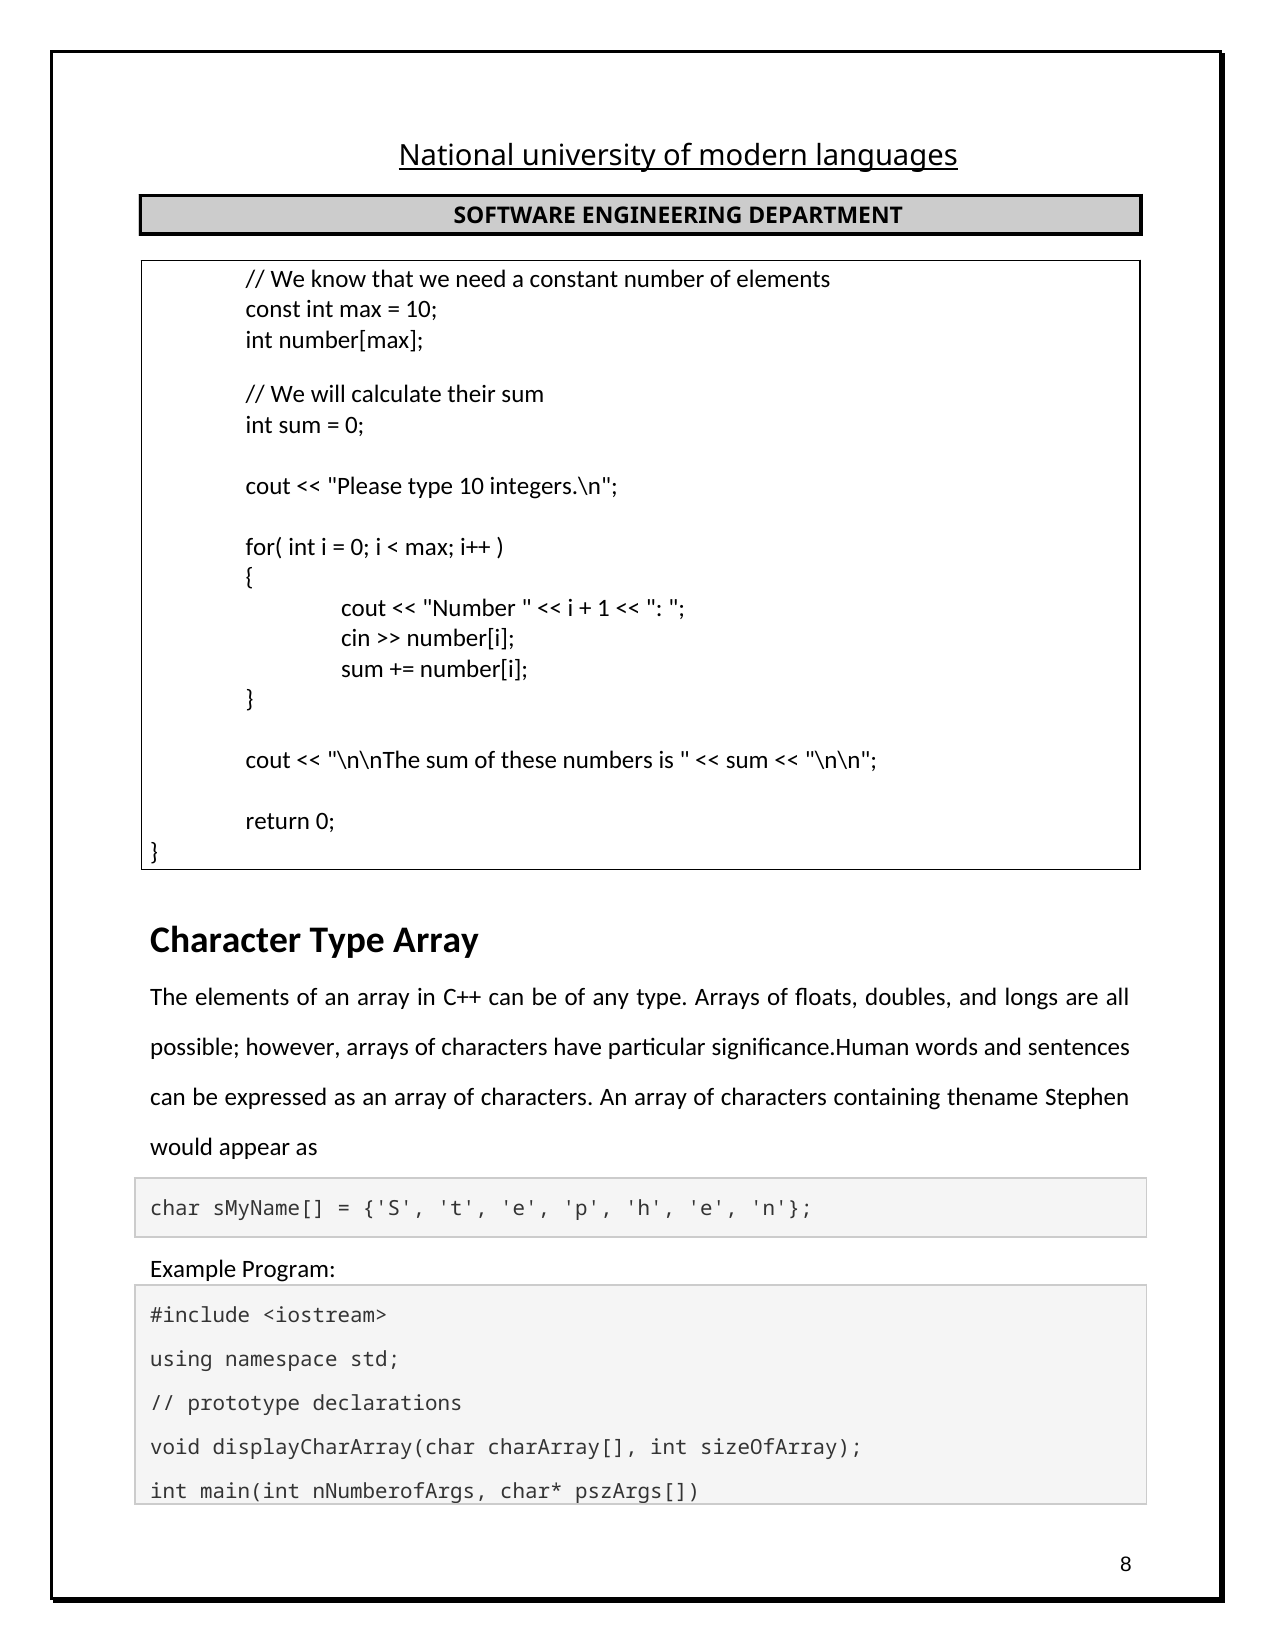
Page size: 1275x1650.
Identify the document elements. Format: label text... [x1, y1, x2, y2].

text Example Program: [150, 1253, 1131, 1284]
text using namespace std; [136, 1328, 1146, 1372]
text // We know that we need a constant number of elements [142, 261, 1139, 293]
text return 0; [150, 806, 1131, 833]
text cout << "Please type 10 integers.\n"; [150, 470, 1131, 500]
text cin >> number[i]; [150, 622, 1131, 653]
text int main(int nNumberofArgs, char* pszArgs[]) [136, 1460, 1146, 1503]
text cout << "Number " << i + 1 << ": "; [150, 592, 1131, 622]
text #include <iostream> [136, 1286, 1146, 1328]
text } [142, 833, 1139, 869]
text Character Type Array [150, 916, 1131, 961]
text { [150, 561, 1131, 592]
text The elements of an array in C++ can be of any type. Arrays of floats, doubles, and longs are all possible; however, arrays of characters have particular significance.Human words and sentences can be expressed as an array of characters. An array of characters containing thename Stephen would appear as [150, 961, 1131, 1161]
text int number[max]; [150, 324, 1131, 354]
text const int max = 10; [150, 293, 1131, 324]
text cout << "\n\nThe sum of these numbers is " << sum << "\n\n"; [150, 744, 1131, 775]
text } [150, 683, 1131, 714]
text char sMyName[] = {'S', 't', 'e', 'p', 'h', 'e', 'n'}; [136, 1179, 1146, 1236]
text for( int i = 0; i < max; i++ ) [150, 531, 1131, 561]
text // prototype declarations [136, 1372, 1146, 1416]
text sum += number[i]; [150, 653, 1131, 683]
text void displayCharArray(char charArray[], int sizeOfArray); [136, 1416, 1146, 1460]
text int sum = 0; [150, 409, 1131, 439]
text // We will calculate their sum [150, 378, 1131, 409]
